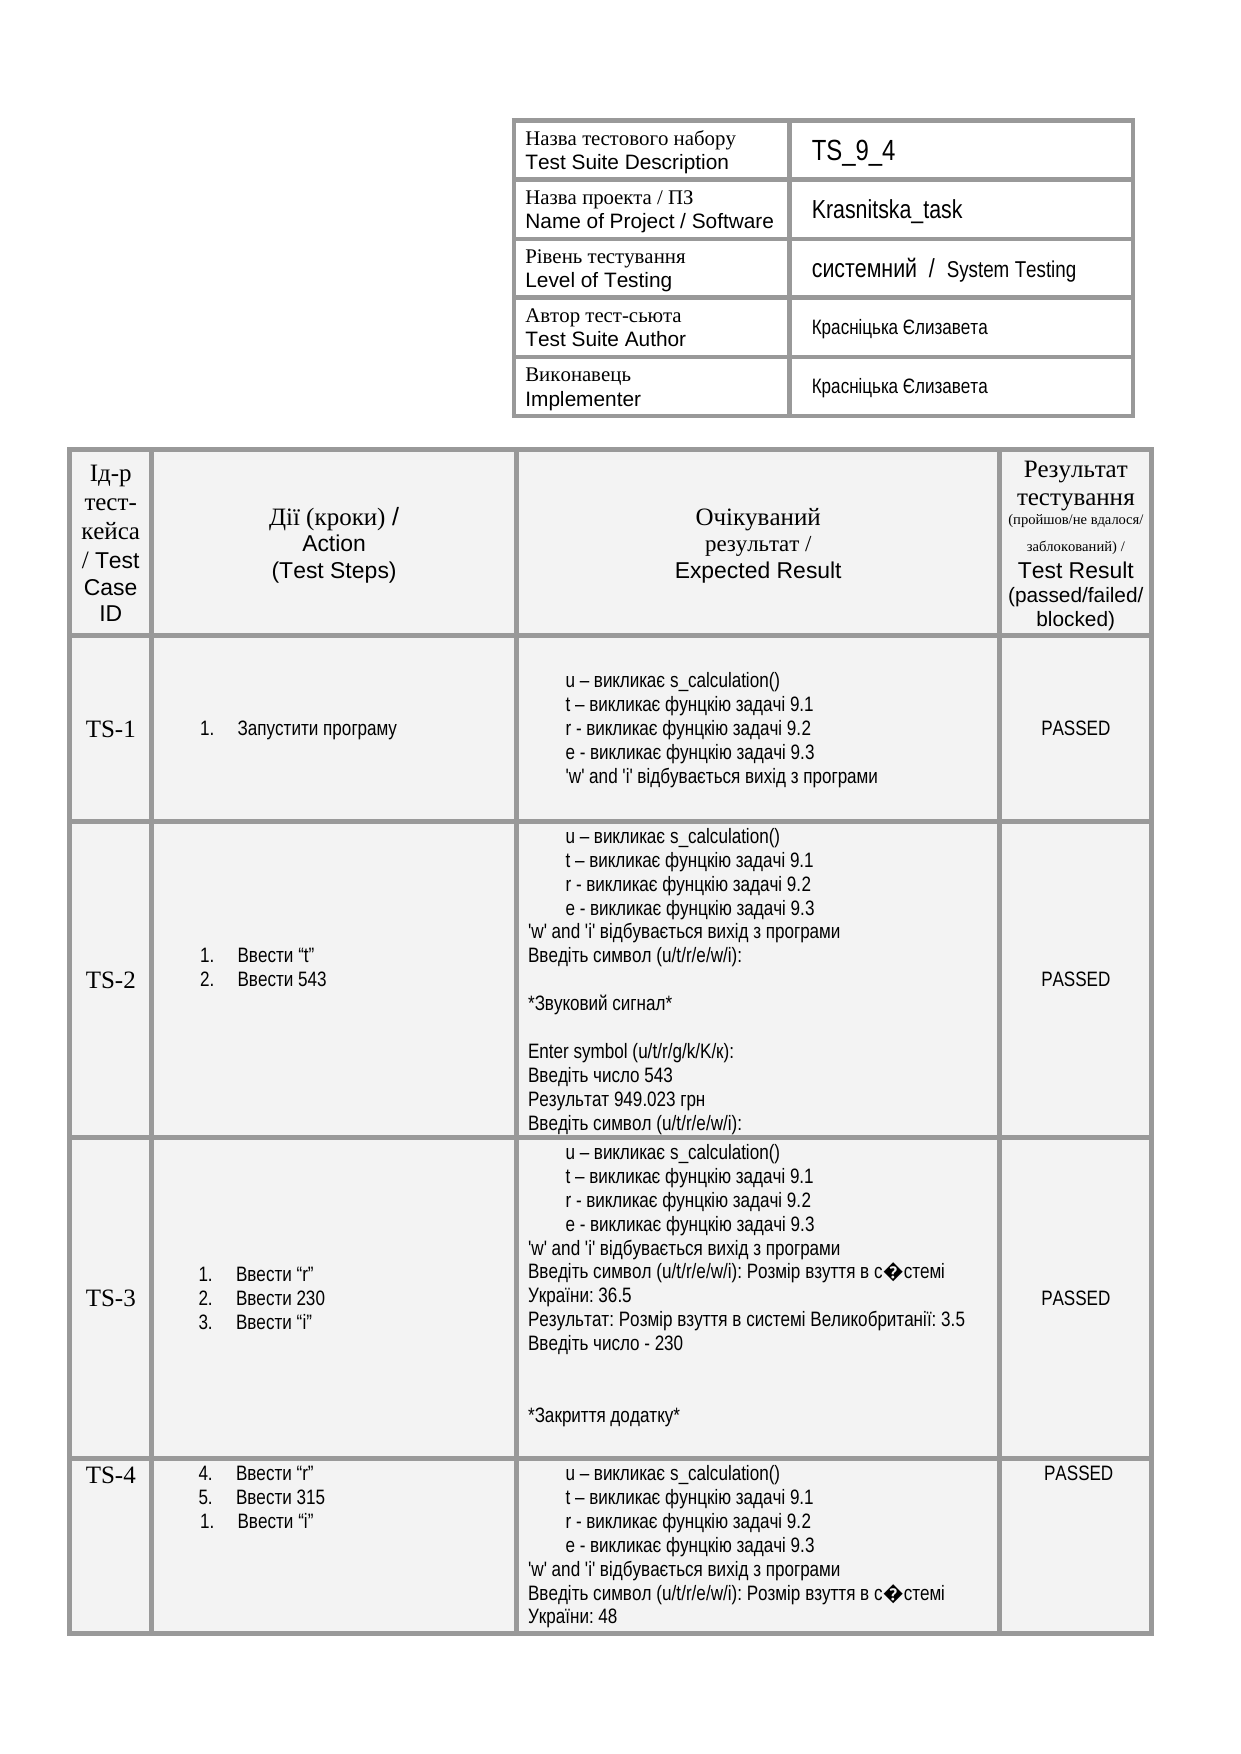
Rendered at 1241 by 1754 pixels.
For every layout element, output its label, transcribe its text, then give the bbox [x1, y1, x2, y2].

table_header Результат тестування (пройшов/не вдалося/ заблокований) / Test Result (passed/failed/ blocked) [1002, 452, 1149, 633]
table_cell Назва проекта / ПЗ Name of Project / Software [516, 182, 787, 236]
table_header TS_9_4 [792, 123, 1131, 177]
table_cell Красніцька Єлизавета [792, 359, 1131, 413]
table_header Дії (кроки) / Action (Test Steps) [154, 452, 514, 633]
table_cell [154, 1461, 514, 1631]
table_cell u – викликає s_calculation() t – викликає фунцкію задачі 9.1 r - викликає фунцкію задачі 9.2 e - викликає фунцкію задачі 9.3 'w' and 'i' відбувається вихід з програми Введіть символ (u/t/r/e/w/i): *Звуковий сигнал* Enter symbol (u/t/r/g/k/K/к): Введіть число 543 Результат 949.023 грн Введіть символ (u/t/r/e/w/i): [519, 824, 997, 1135]
table_cell Автор тест-сьюта Test Suite Author [516, 300, 787, 354]
table_cell Запустити програму [154, 638, 514, 819]
table_cell Ввести “r” Ввести 230 Ввести “i” [154, 1140, 514, 1456]
table_cell TS-2 [72, 824, 149, 1135]
table_cell Ввести “t” Ввести 543 [154, 824, 514, 1135]
table_header Назва тестового набору Test Suite Description [516, 123, 787, 177]
table_header Ід-р тест-кейса / Test Case ID [72, 452, 149, 633]
table_cell PASSED [1002, 1140, 1149, 1456]
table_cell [519, 1461, 997, 1631]
table_cell системний / System Testing [792, 241, 1131, 295]
table_cell u – викликає s_calculation() t – викликає фунцкію задачі 9.1 r - викликає фунцкію задачі 9.2 e - викликає фунцкію задачі 9.3 'w' and 'i' відбувається вихід з програми [519, 638, 997, 819]
table_cell TS-3 [72, 1140, 149, 1456]
table_header Очікуваний результат / Expected Result [519, 452, 997, 633]
table_cell Красніцька Єлизавета [792, 300, 1131, 354]
table_cell TS-1 [72, 638, 149, 819]
table_cell Рівень тестування Level of Testing [516, 241, 787, 295]
table_cell Krasnitska_task [792, 182, 1131, 236]
table_cell TS-4 [72, 1461, 149, 1631]
table_cell u – викликає s_calculation() t – викликає фунцкію задачі 9.1 r - викликає фунцкію задачі 9.2 e - викликає фунцкію задачі 9.3 'w' and 'i' відбувається вихід з програми Введіть символ (u/t/r/e/w/i): Розмір взуття в с�стемі України: 36.5 Результат: Розмір взуття в системі Великобританії: 3.5 Введіть число - 230 *Закриття додатку* [519, 1140, 997, 1456]
table_cell PASSED [1002, 824, 1149, 1135]
table_cell PASSED [1002, 1461, 1149, 1631]
table_cell Виконавець Implementer [516, 359, 787, 413]
table_cell PASSED [1002, 638, 1149, 819]
